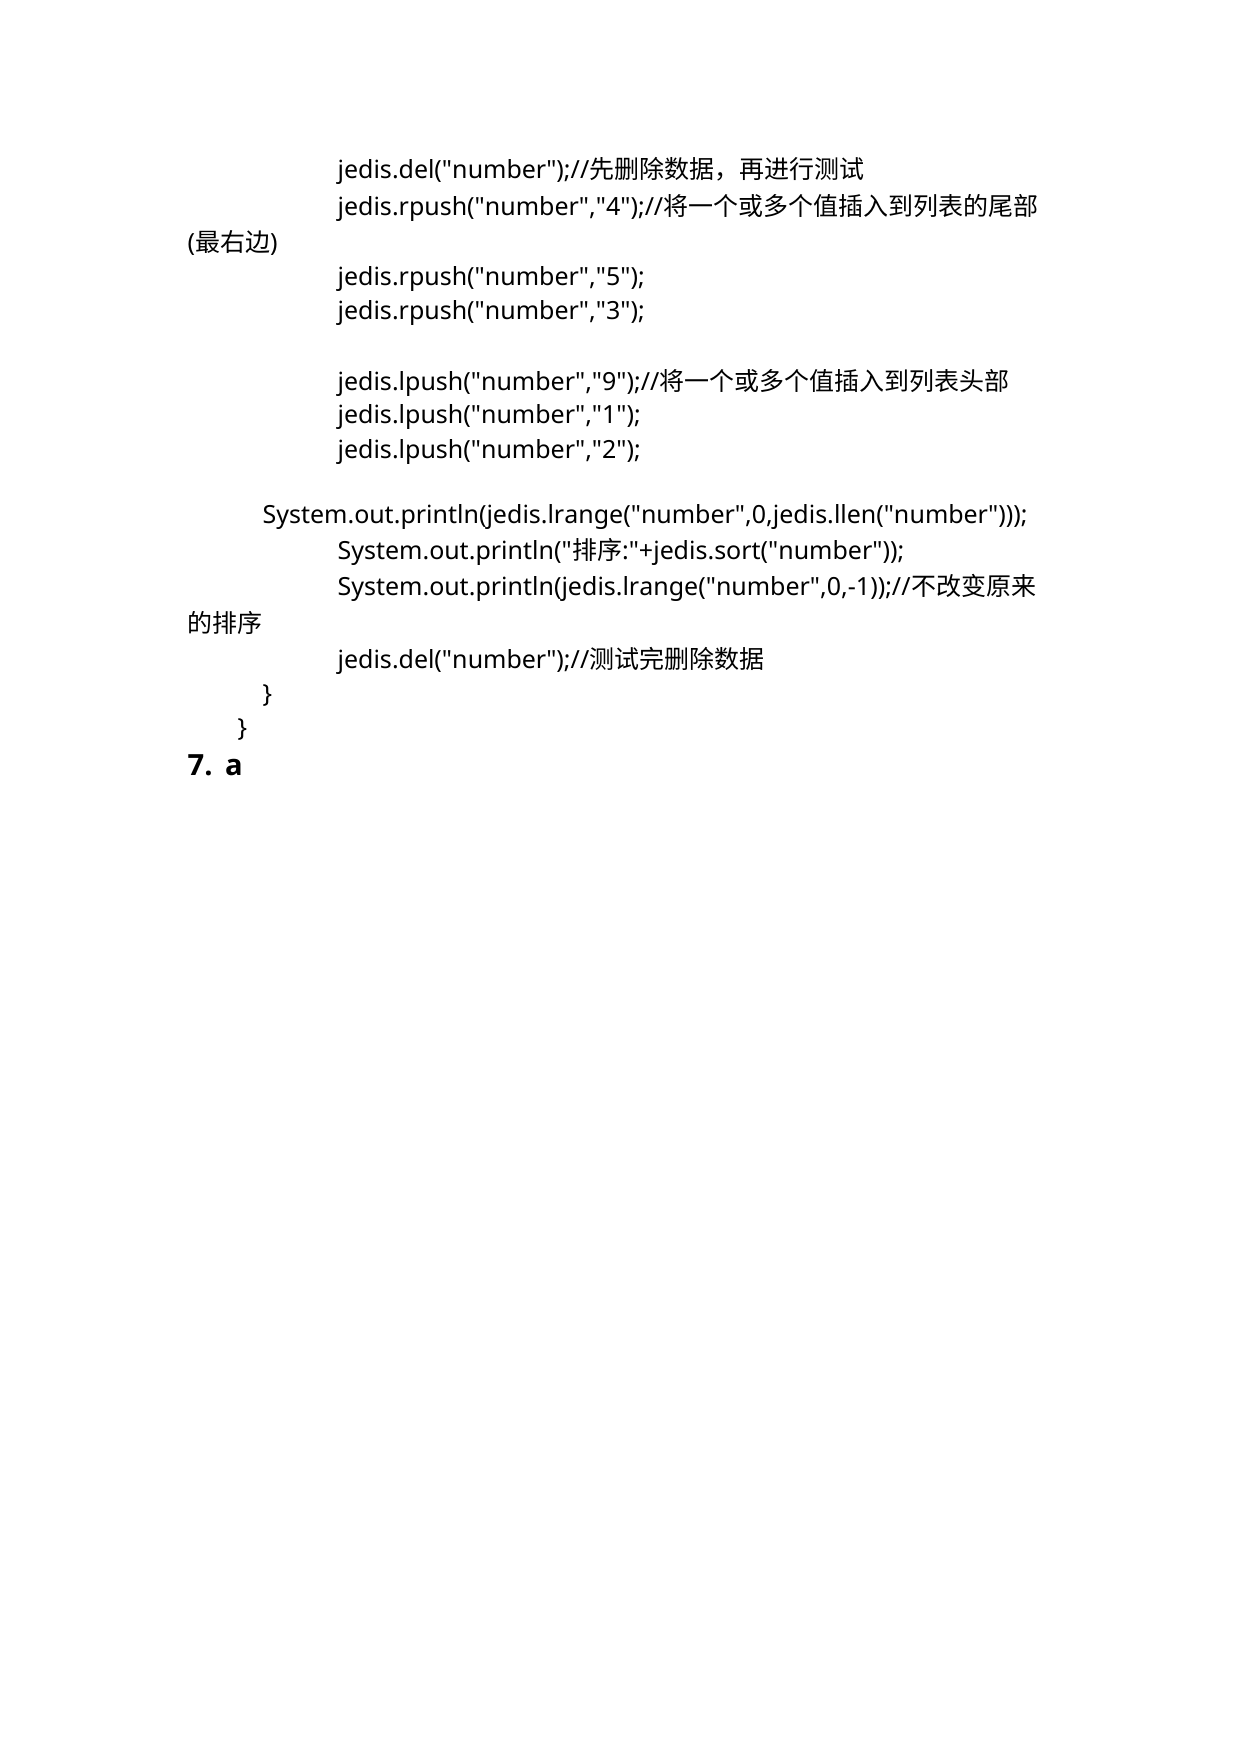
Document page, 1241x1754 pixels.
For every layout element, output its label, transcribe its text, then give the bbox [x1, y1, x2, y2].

list jedis.del("number");//先删除数据，再进行测试 [187, 150, 1053, 186]
list jedis.lpush("number","1"); [187, 397, 1053, 431]
list jedis.del("number");//测试完删除数据 [187, 639, 1053, 676]
list } [187, 710, 1053, 744]
list jedis.rpush("number","4");//将一个或多个值插入到列表的尾部(最右边) [187, 186, 1053, 259]
list } [187, 676, 1053, 710]
list jedis.lpush("number","9");//将一个或多个值插入到列表头部 [187, 361, 1053, 397]
list System.out.println("排序:"+jedis.sort("number")); [187, 531, 1053, 567]
list jedis.lpush("number","2"); [187, 431, 1053, 465]
list jedis.rpush("number","3"); [187, 293, 1053, 327]
list a [187, 744, 1053, 783]
list System.out.println(jedis.lrange("number",0,-1));//不改变原来的排序 [187, 567, 1053, 639]
list jedis.rpush("number","5"); [187, 259, 1053, 293]
list System.out.println(jedis.lrange("number",0,jedis.llen("number"))); [187, 465, 1053, 531]
